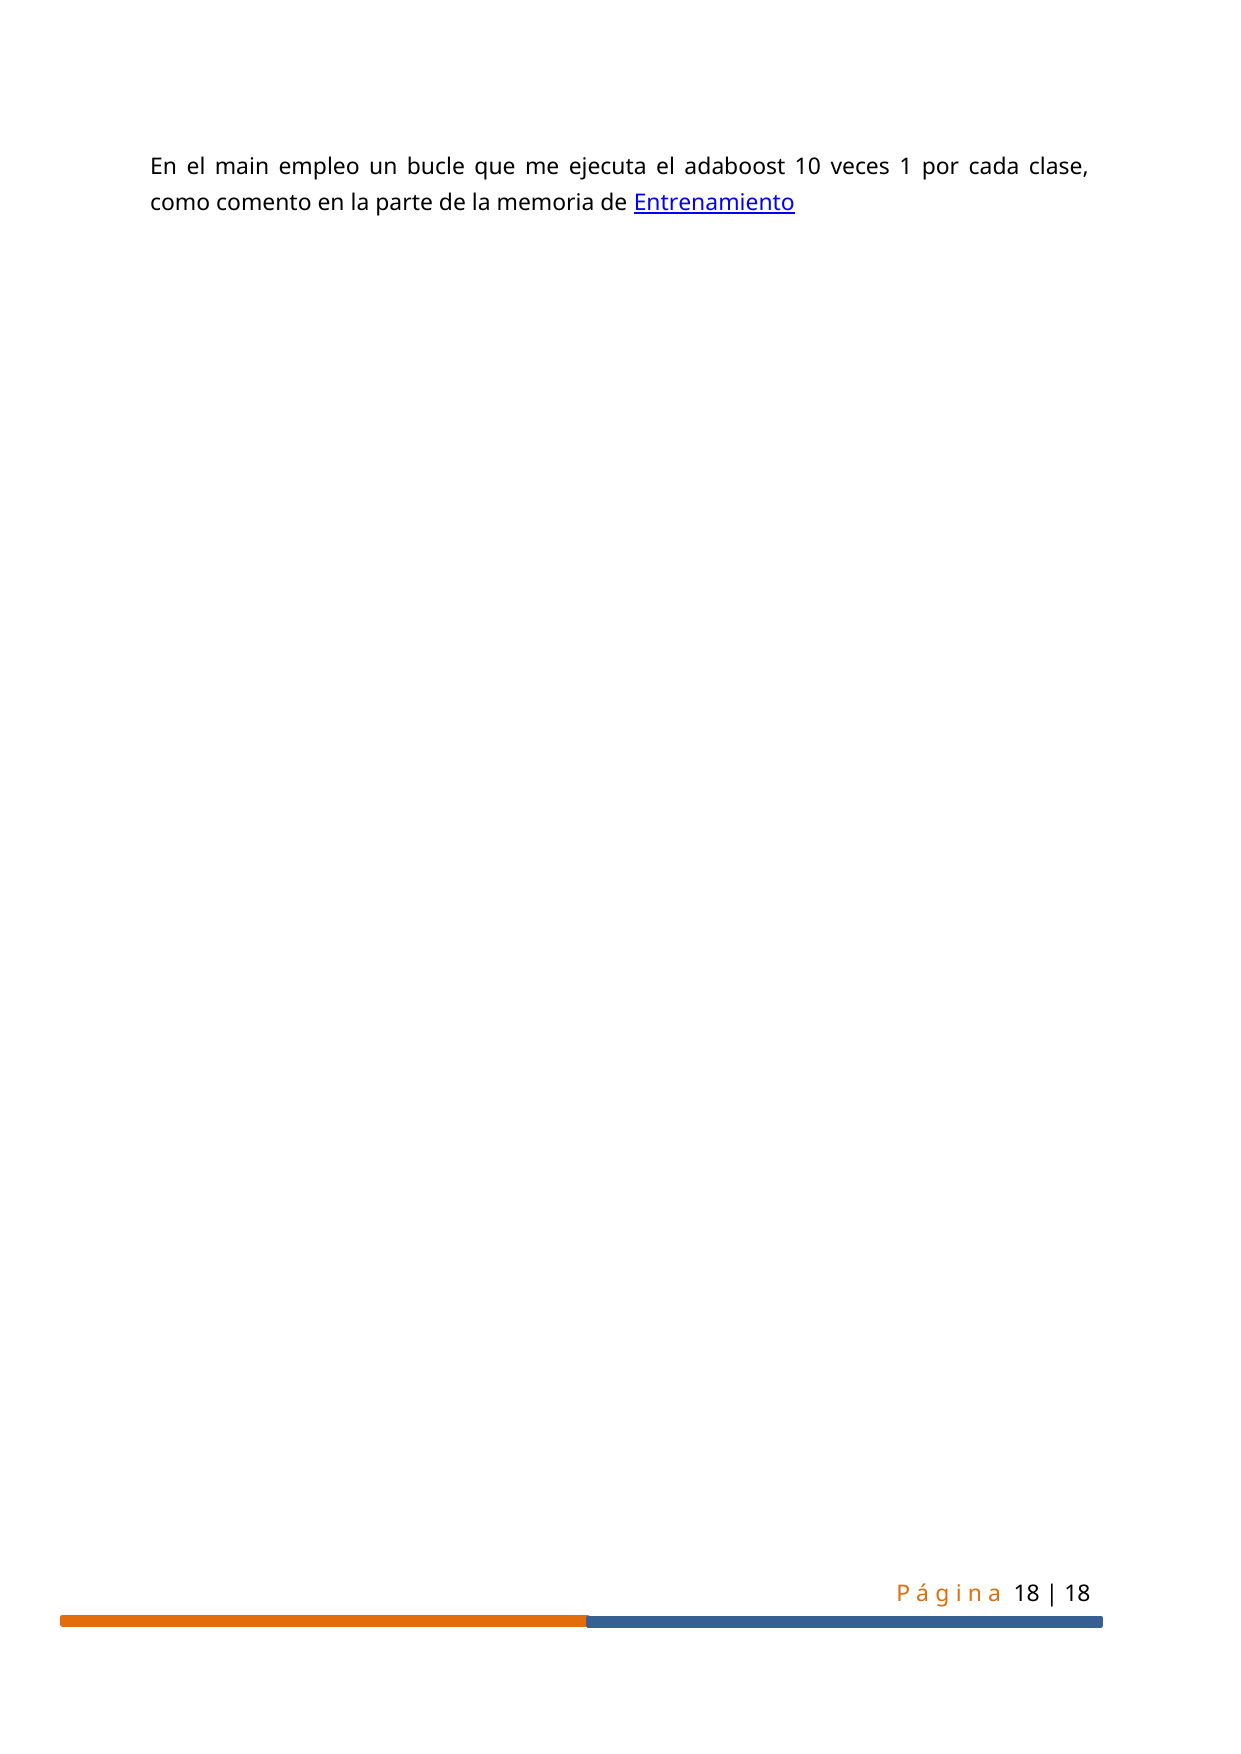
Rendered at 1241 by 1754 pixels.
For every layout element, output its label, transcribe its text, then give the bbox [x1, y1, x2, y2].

text En el main empleo un bucle que me ejecuta el adaboost 10 veces 1 por cada clase, como comento en la parte de la memoria de Entrenamiento [150, 150, 1090, 217]
